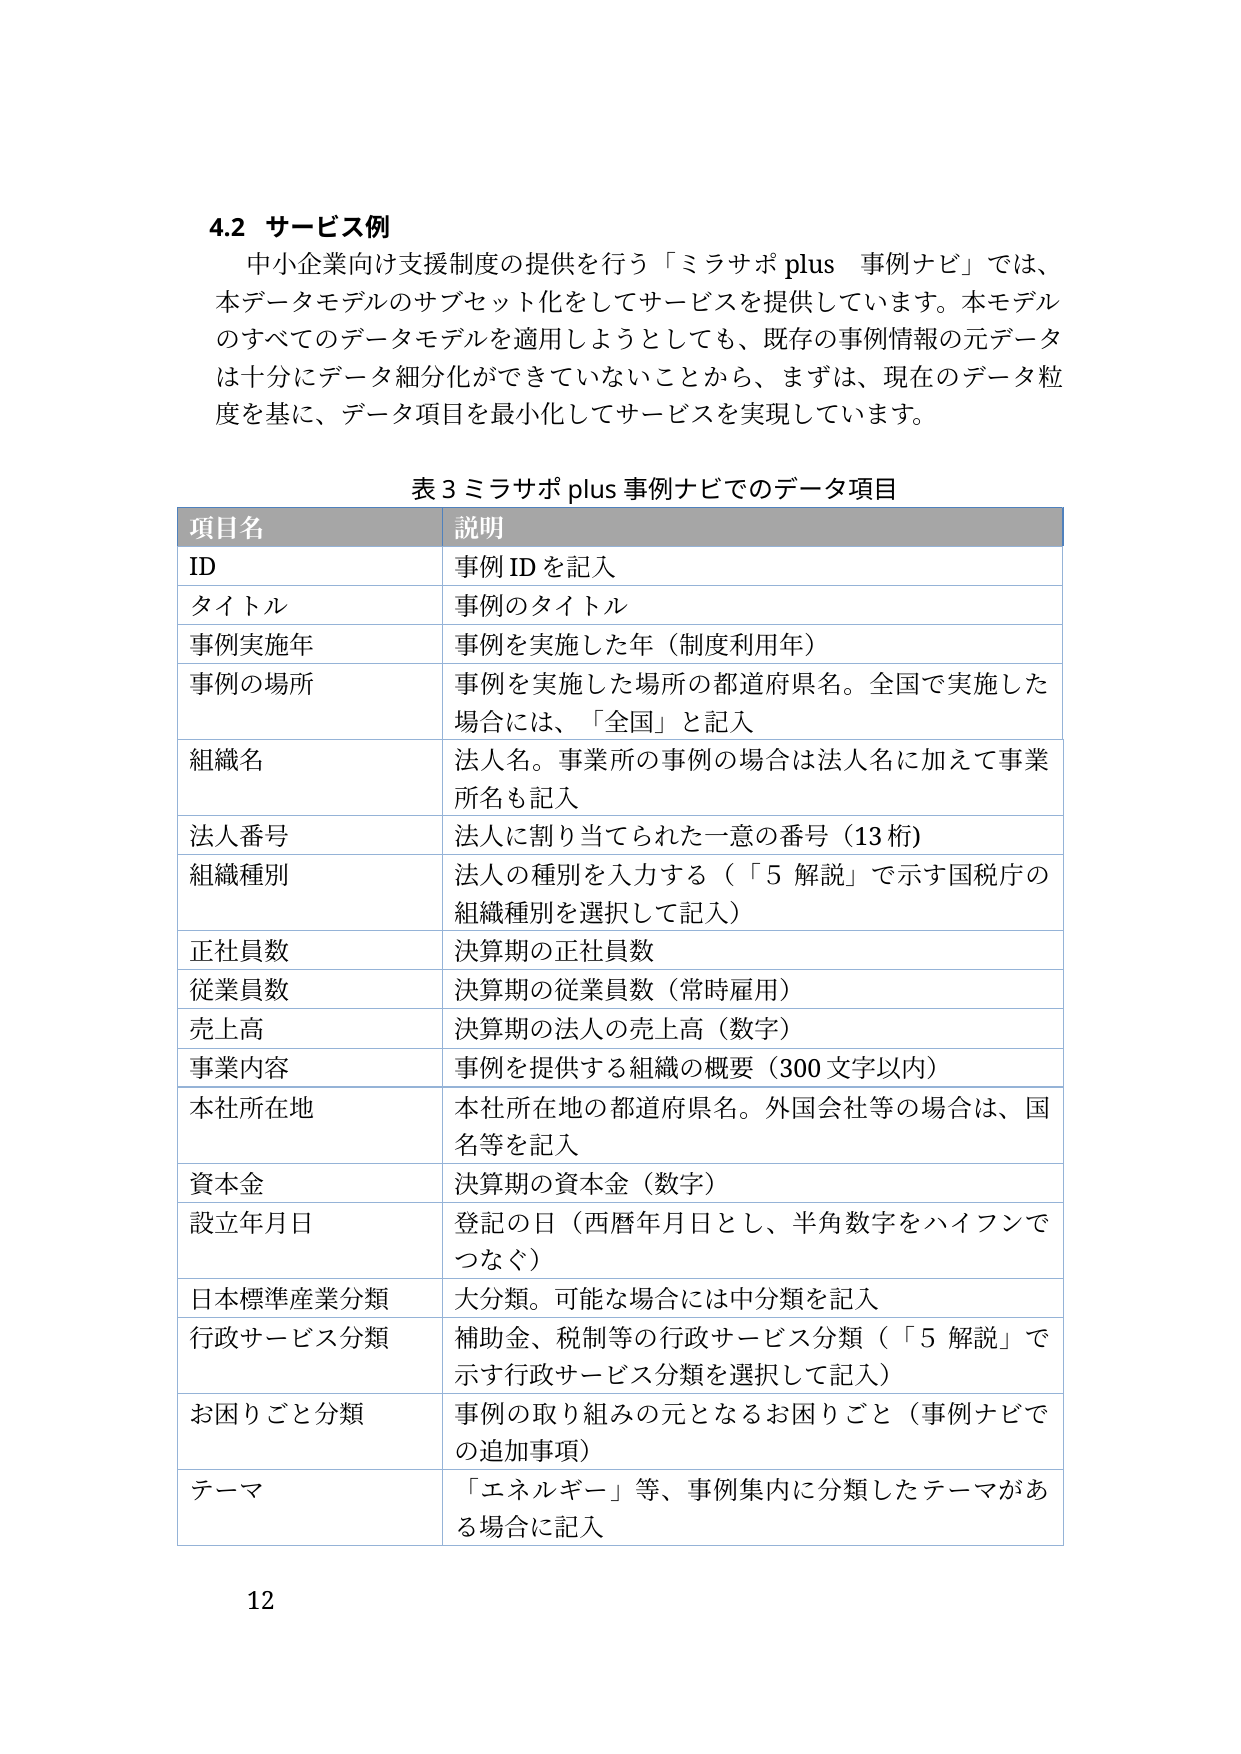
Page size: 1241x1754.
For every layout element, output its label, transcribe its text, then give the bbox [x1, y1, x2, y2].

table_cell 売上高 [178, 1009, 442, 1047]
table_cell テーマ [178, 1470, 442, 1545]
table_cell 行政サービス分類 [178, 1318, 442, 1393]
table_cell 法人に割り当てられた一意の番号（13桁) [443, 816, 1063, 854]
text 表3 ミラサポplus 事例ナビでのデータ項目 [215, 469, 1063, 507]
table_cell 事例を提供する組織の概要（300文字以内） [443, 1049, 1063, 1086]
table_cell 日本標準産業分類 [178, 1279, 442, 1317]
table_header 説明 [443, 508, 1062, 546]
table_cell 事業内容 [178, 1049, 442, 1086]
table_cell 法人番号 [178, 816, 442, 854]
table_cell 組織種別 [178, 855, 442, 930]
table_cell 本社所在地 [178, 1088, 442, 1162]
table_cell 決算期の従業員数（常時雇用） [443, 970, 1063, 1008]
table_cell 登記の日（西暦年月日とし、半角数字をハイフンでつなぐ） [443, 1203, 1063, 1278]
table_cell 補助金、税制等の行政サービス分類（「５ 解説」で示す行政サービス分類を選択して記入） [443, 1318, 1063, 1393]
table_cell お困りごと分類 [178, 1394, 442, 1469]
table_cell 組織名 [178, 740, 442, 815]
table_cell ID [178, 547, 442, 585]
table_cell タイトル [178, 586, 442, 624]
table_cell 事例の場所 [178, 664, 442, 739]
table_cell 法人の種別を入力する（「５ 解説」で示す国税庁の組織種別を選択して記入） [443, 855, 1063, 930]
table_cell 法人名。事業所の事例の場合は法人名に加えて事業所名も記入 [443, 740, 1063, 815]
table_cell 資本金 [178, 1164, 442, 1202]
table_cell 設立年月日 [178, 1203, 442, 1278]
text 中小企業向け支援制度の提供を行う「ミラサポplus 事例ナビ」では、本データモデルのサブセット化をしてサービスを提供しています。本モデルのすべてのデータモデルを適用しようとしても、既存の事例情報の元データは十分にデータ細分化ができていないことから、まずは、現在のデータ粒度を基に、データ項目を最小化してサービスを実現しています。 [215, 244, 1063, 432]
table_cell 大分類。可能な場合には中分類を記入 [443, 1279, 1063, 1317]
table_cell 事例実施年 [178, 625, 442, 663]
table_cell 「エネルギー」等、事例集内に分類したテーマがある場合に記入 [443, 1470, 1063, 1545]
table_cell 本社所在地の都道府県名。外国会社等の場合は、国名等を記入 [443, 1088, 1063, 1162]
table_cell 事例を実施した年（制度利用年） [443, 625, 1062, 663]
table_cell 決算期の正社員数 [443, 931, 1063, 969]
table_header 項目名 [178, 508, 442, 546]
table_cell 決算期の法人の売上高（数字） [443, 1009, 1063, 1047]
table_cell 従業員数 [178, 970, 442, 1008]
table_cell 正社員数 [178, 931, 442, 969]
table_cell 決算期の資本金（数字） [443, 1164, 1063, 1202]
table_cell 事例のタイトル [443, 586, 1062, 624]
subtitle サービス例 [177, 207, 1063, 244]
table_cell 事例IDを記入 [443, 547, 1062, 585]
table_cell 事例を実施した場所の都道府県名。全国で実施した場合には、「全国」と記入 [443, 664, 1062, 739]
table_cell 事例の取り組みの元となるお困りごと（事例ナビでの追加事項） [443, 1394, 1063, 1469]
